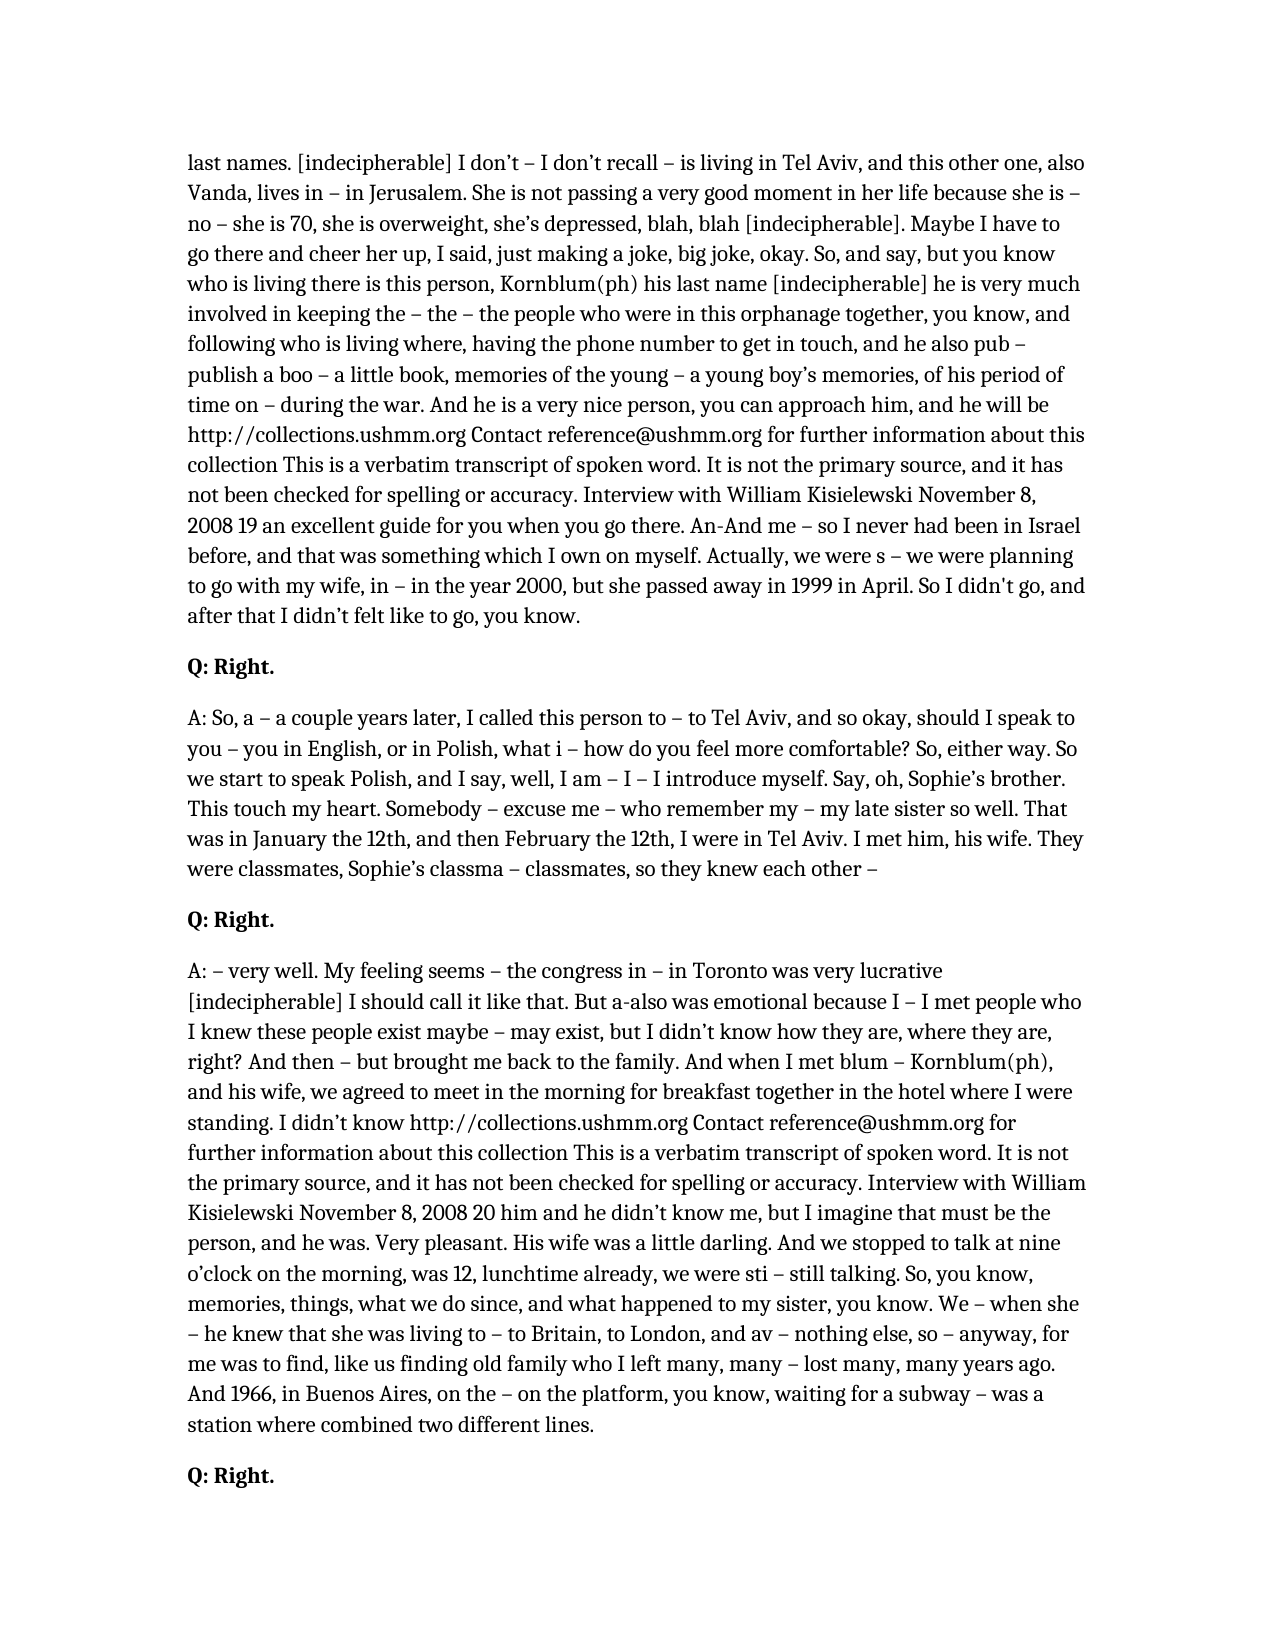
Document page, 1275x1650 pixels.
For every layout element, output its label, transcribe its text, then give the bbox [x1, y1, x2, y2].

text A: So, a – a couple years later, I called this person to – to Tel Aviv, and so okay, should I speak to you – you in English, or in Polish, what i – how do you feel more comfortable? So, either way. So we start to speak Polish, and I say, well, I am – I – I introduce myself. Say, oh, Sophie’s brother. This touch my heart. Somebody – excuse me – who remember my – my late sister so well. That was in January the 12th, and then February the 12th, I were in Tel Aviv. I met him, his wife. They were classmates, Sophie’s classma – classmates, so they knew each other – [187, 705, 1087, 883]
text Q: Right. [187, 654, 1087, 681]
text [187, 150, 1087, 629]
text Q: Right. [187, 1462, 1087, 1489]
text A: – very well. My feeling seems – the congress in – in Toronto was very lucrative [indecipherable] I should call it like that. But a-also was emotional because I – I met people who I knew these people exist maybe – may exist, but I didn’t know how they are, where they are, right? And then – but brought me back to the family. And when I met blum – Kornblum(ph), and his wife, we agreed to meet in the morning for breakfast together in the hotel where I were standing. I didn’t know http://collections.ushmm.org Contact reference@ushmm.org for further information about this collection This is a verbatim transcript of spoken word. It is not the primary source, and it has not been checked for spelling or accuracy. Interview with William Kisielewski November 8, 2008 20 him and he didn’t know me, but I imagine that must be the person, and he was. Very pleasant. His wife was a little darling. And we stopped to talk at nine o’clock on the morning, was 12, lunchtime already, we were sti – still talking. So, you know, memories, things, what we do since, and what happened to my sister, you know. We – when she – he knew that she was living to – to Britain, to London, and av – nothing else, so – anyway, for me was to find, like us finding old family who I left many, many – lost many, many years ago. And 1966, in Buenos Aires, on the – on the platform, you know, waiting for a subway – was a station where combined two different lines. [187, 958, 1087, 1438]
text Q: Right. [187, 907, 1087, 934]
